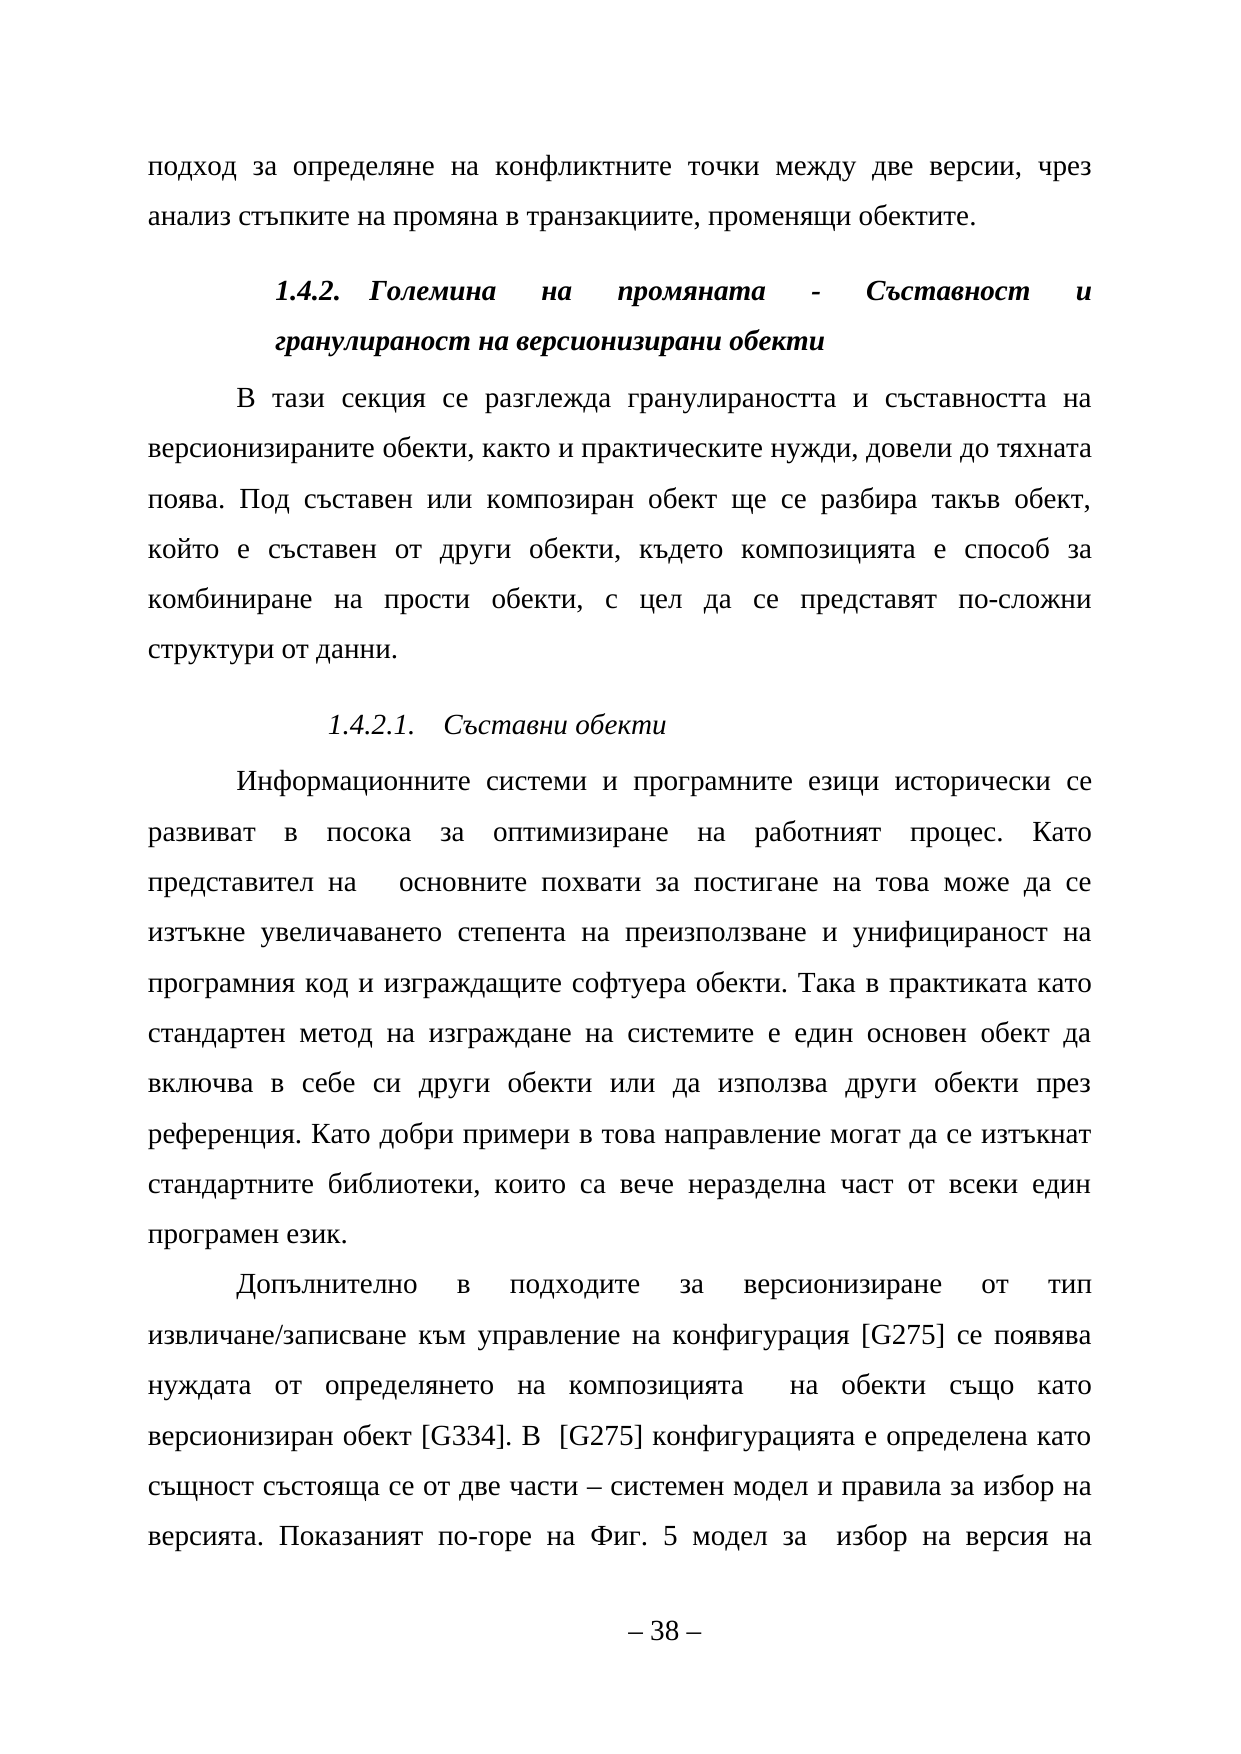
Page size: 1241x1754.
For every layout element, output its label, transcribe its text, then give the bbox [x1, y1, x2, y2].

subtitle Големина на промяната - Съставност и гранулираност на версионизирани обекти [275, 273, 1093, 357]
subtitle Съставни обекти [328, 707, 1093, 741]
text Информационните системи и програмните езици исторически се развиват в посока за оптимизиране на работният процес. Като представител на основните похвати за постигане на това може да се изтъкне увеличаването степента на преизползване и унифицираност на програмния код и изграждащите софтуера обекти. Така в практиката като стандартен метод на изграждане на системите е един основен обект да включва в себе си други обекти или да използва други обекти през референция. Като добри примери в това направление могат да се изтъкнат стандартните библиотеки, които са вече неразделна част от всеки един програмен език. [148, 763, 1093, 1250]
text В тази секция се разглежда гранулираността и съставността на версионизираните обекти, както и практическите нужди, довели до тяхната поява. Под съставен или композиран обект ще се разбира такъв обект, който е съставен от други обекти, където композицията е способ за комбиниране на прости обекти, с цел да се представят по-сложни структури от данни. [148, 380, 1093, 665]
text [148, 1267, 1093, 1552]
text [148, 148, 1093, 231]
